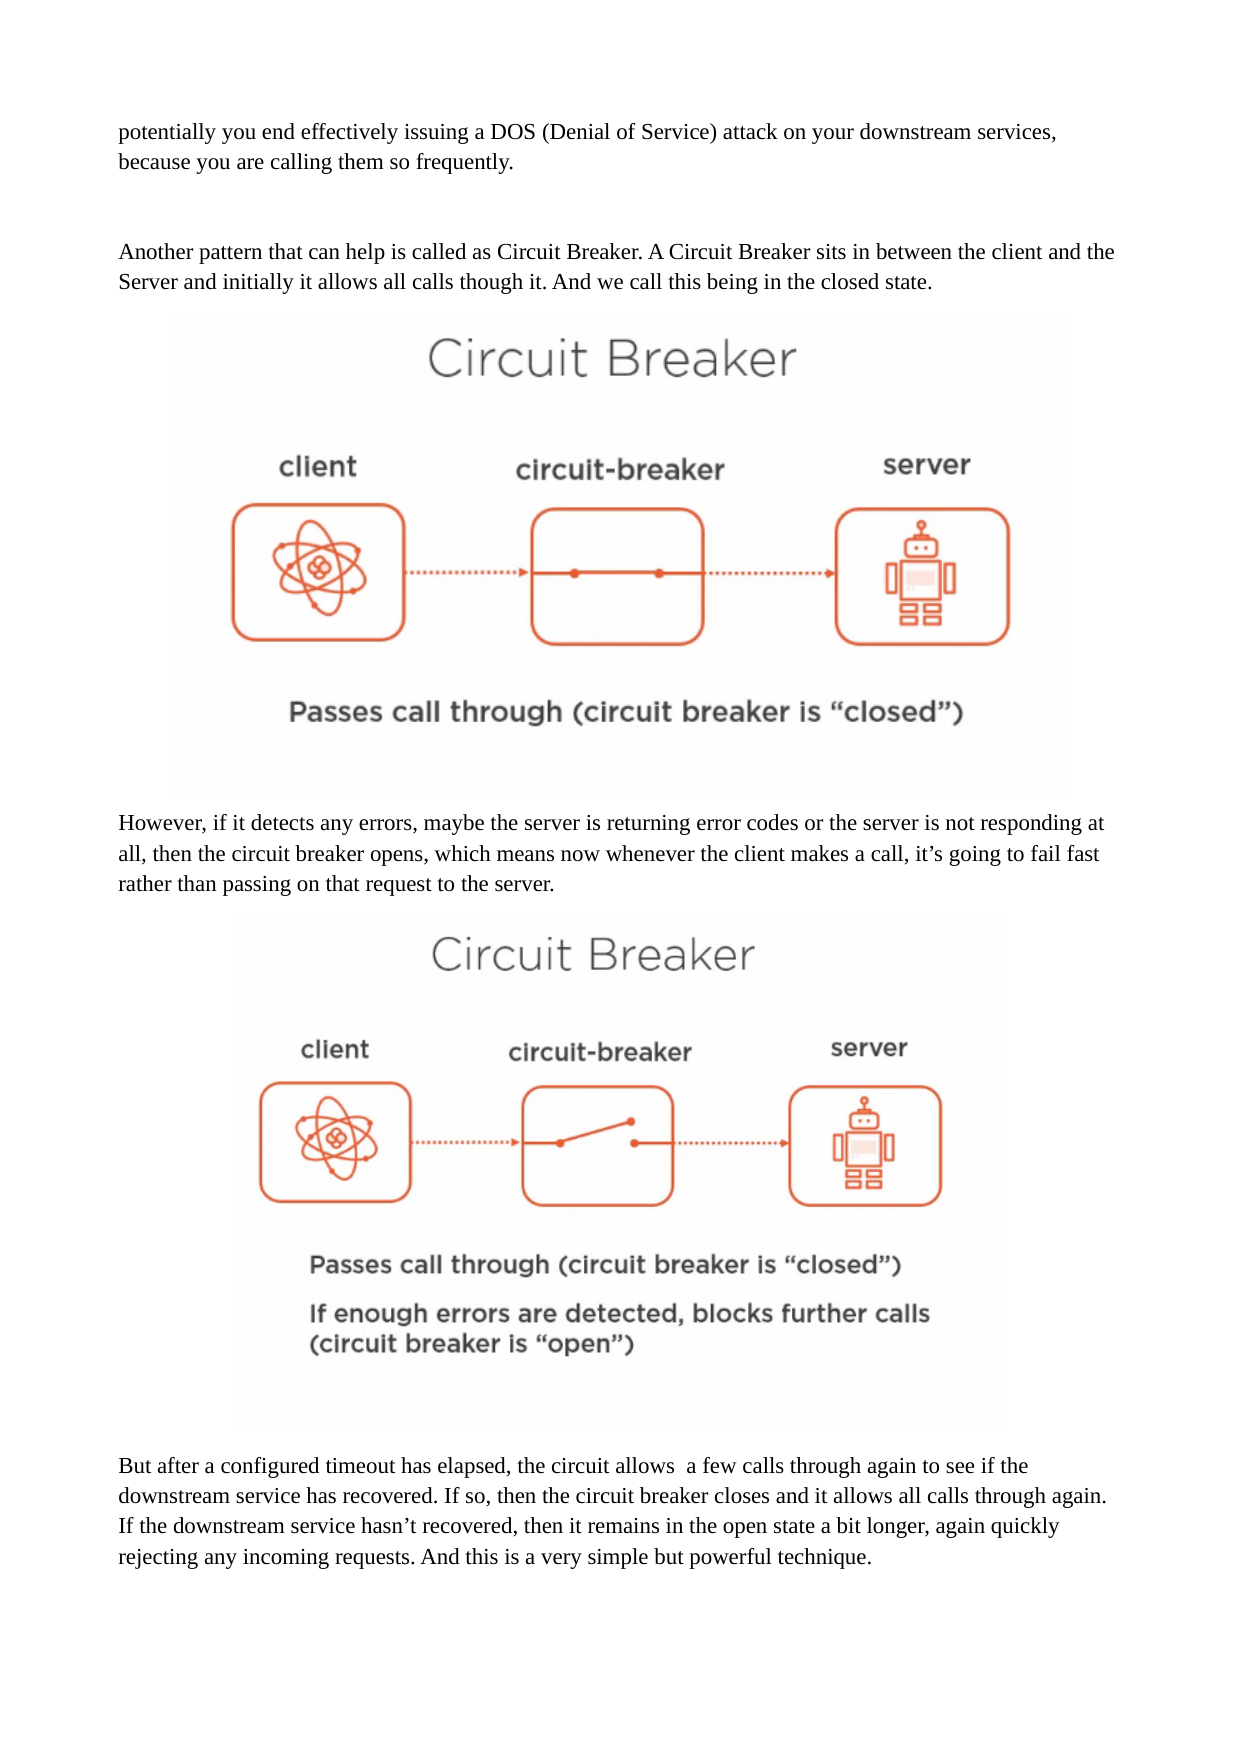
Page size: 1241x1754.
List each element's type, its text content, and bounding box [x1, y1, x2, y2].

text Another pattern that can help is called as Circuit Breaker. A Circuit Breaker sits in between the client and the Server and initially it allows all calls though it. And we call this being in the closed state. [118, 238, 1122, 294]
picture [168, 311, 1072, 795]
picture [231, 912, 1009, 1433]
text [118, 118, 1122, 175]
text But after a configured timeout has elapsed, the circuit allows a few calls through again to see if the downstream service has recovered. If so, then the circuit breaker closes and it allows all calls through again. If the downstream service hasn’t recovered, then it remains in the open state a bit longer, again quickly rejecting any incoming requests. And this is a very simple but powerful technique. [118, 1452, 1122, 1569]
